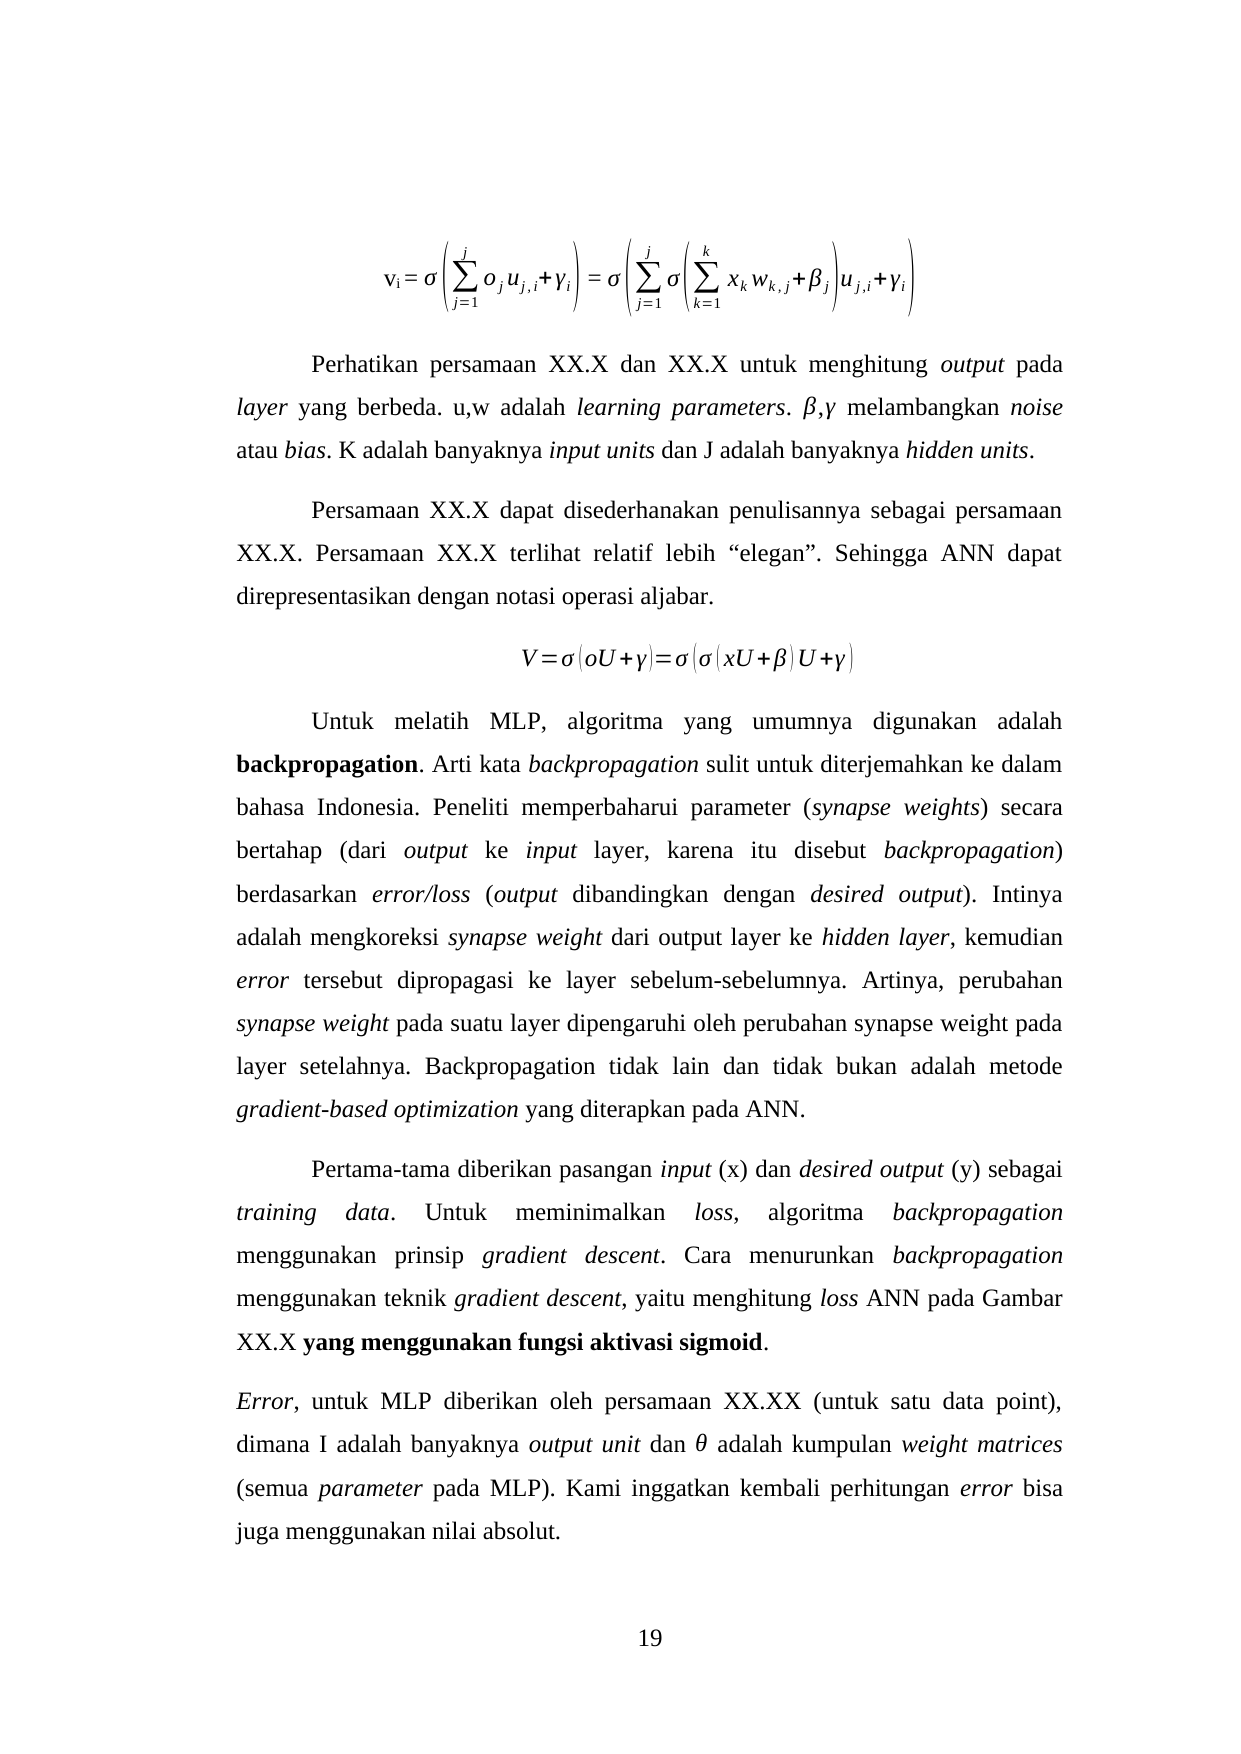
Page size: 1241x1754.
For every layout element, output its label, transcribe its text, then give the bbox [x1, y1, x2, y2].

text vi = = [236, 236, 1063, 318]
text Untuk melatih MLP, algoritma yang umumnya digunakan adalah backpropagation. Arti kata backpropagation sulit untuk diterjemahkan ke dalam bahasa Indonesia. Peneliti memperbaharui parameter (synapse weights) secara bertahap (dari output ke input layer, karena itu disebut backpropagation) berdasarkan error/loss (output dibandingkan dengan desired output). Intinya adalah mengkoreksi synapse weight dari output layer ke hidden layer, kemudian error tersebut dipropagasi ke layer sebelum-sebelumnya. Artinya, perubahan synapse weight pada suatu layer dipengaruhi oleh perubahan synapse weight pada layer setelahnya. Backpropagation tidak lain dan tidak bukan adalah metode gradient-based optimization yang diterapkan pada ANN. [236, 706, 1063, 1123]
text Pertama-tama diberikan pasangan input (x) dan desired output (y) sebagai training data. Untuk meminimalkan loss, algoritma backpropagation menggunakan prinsip gradient descent. Cara menurunkan backpropagation menggunakan teknik gradient descent, yaitu menghitung loss ANN pada Gambar XX.X yang menggunakan fungsi aktivasi sigmoid. [236, 1154, 1063, 1355]
text Perhatikan persamaan XX.X dan XX.X untuk menghitung output pada layer yang berbeda. u,w adalah learning parameters. , melambangkan noise atau bias. K adalah banyaknya input units dan J adalah banyaknya hidden units. [236, 349, 1063, 464]
text Error, untuk MLP diberikan oleh persamaan XX.XX (untuk satu data point), dimana I adalah banyaknya output unit dan adalah kumpulan weight matrices (semua parameter pada MLP). Kami inggatkan kembali perhitungan error bisa juga menggunakan nilai absolut. [236, 1386, 1063, 1544]
text Persamaan XX.X dapat disederhanakan penulisannya sebagai persamaan XX.X. Persamaan XX.X terlihat relatif lebih “elegan”. Sehingga ANN dapat direpresentasikan dengan notasi operasi aljabar. [236, 495, 1063, 610]
